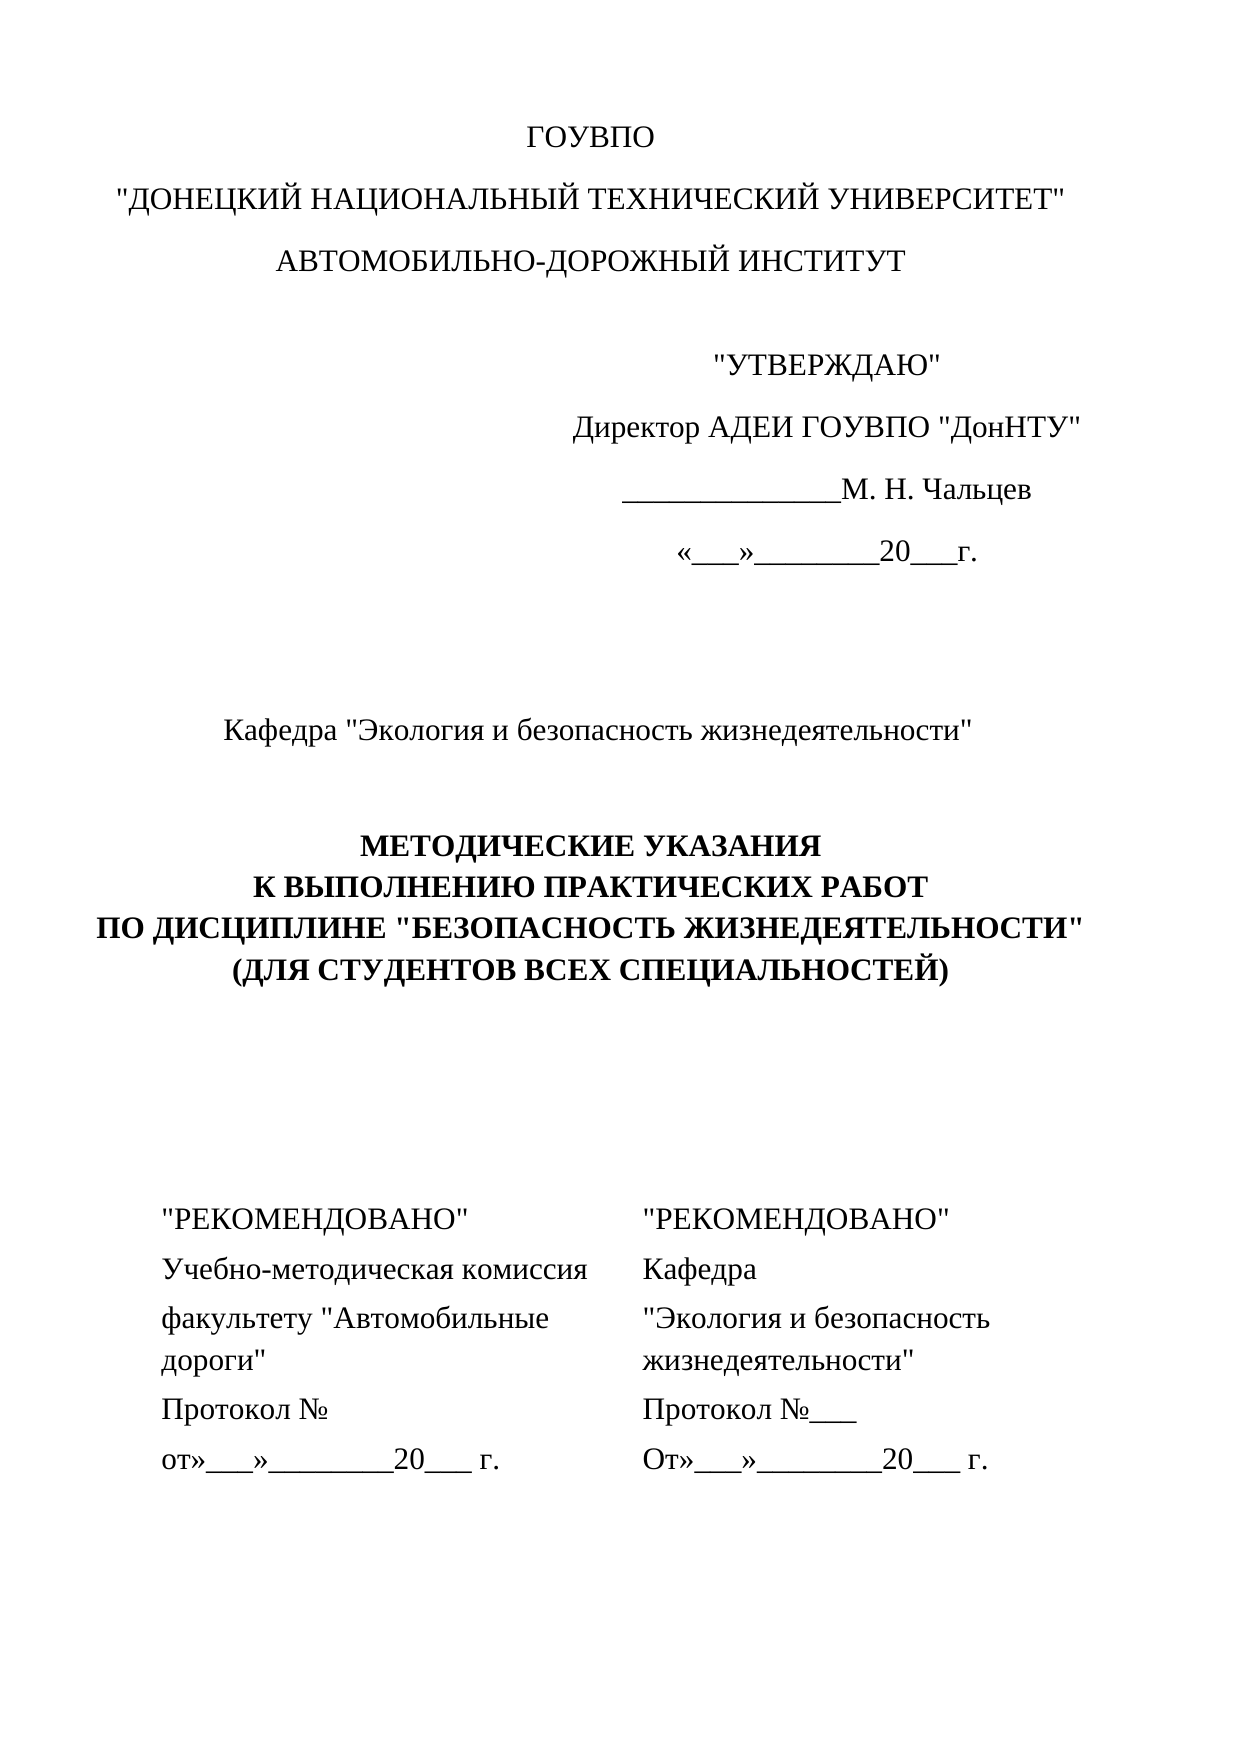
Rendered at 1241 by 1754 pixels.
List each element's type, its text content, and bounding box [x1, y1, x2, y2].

table_cell факультету "Автомобильные дороги" [150, 1291, 631, 1382]
text ГОУВПО [89, 118, 1092, 154]
table_header "РЕКОМЕНДОВАНО" [150, 1192, 631, 1242]
text Директор АДЕИ ГОУВПО "ДонНТУ" [89, 408, 1092, 444]
table_header "РЕКОМЕНДОВАНО" [631, 1192, 1031, 1242]
table_cell Учебно-методическая комиссия [150, 1242, 631, 1291]
text Кафедра "Экология и безопасность жизнедеятельности" [89, 711, 1033, 747]
table_cell Протокол № [150, 1382, 631, 1432]
text "УТВЕРЖДАЮ" [89, 346, 1092, 382]
text ______________М. Н. Чальцев [89, 470, 1092, 506]
table_cell "Экология и безопасность жизнедеятельности" [631, 1291, 1031, 1382]
text МЕТОДИЧЕСКИЕ УКАЗАНИЯ К ВЫПОЛНЕНИЮ ПРАКТИЧЕСКИХ РАБОТ ПО ДИСЦИПЛИНЕ "БЕЗОПАСНОСТЬ ЖИЗНЕДЕЯТЕЛЬНОСТИ" (ДЛЯ СТУДЕНТОВ ВСЕХ СПЕЦИАЛЬНОСТЕЙ) [89, 827, 1092, 987]
table_cell Кафедра [631, 1242, 1031, 1291]
table_cell От»___»________20___ г. [631, 1432, 1031, 1481]
text "ДОНЕЦКИЙ НАЦИОНАЛЬНЫЙ ТЕХНИЧЕСКИЙ УНИВЕРСИТЕТ" [89, 180, 1092, 216]
text АВТОМОБИЛЬНО-ДОРОЖНЫЙ ИНСТИТУТ [89, 242, 1092, 278]
table_cell от»___»________20___ г. [150, 1432, 631, 1481]
text «___»________20___г. [89, 532, 1092, 568]
table_cell Протокол №___ [631, 1382, 1031, 1432]
